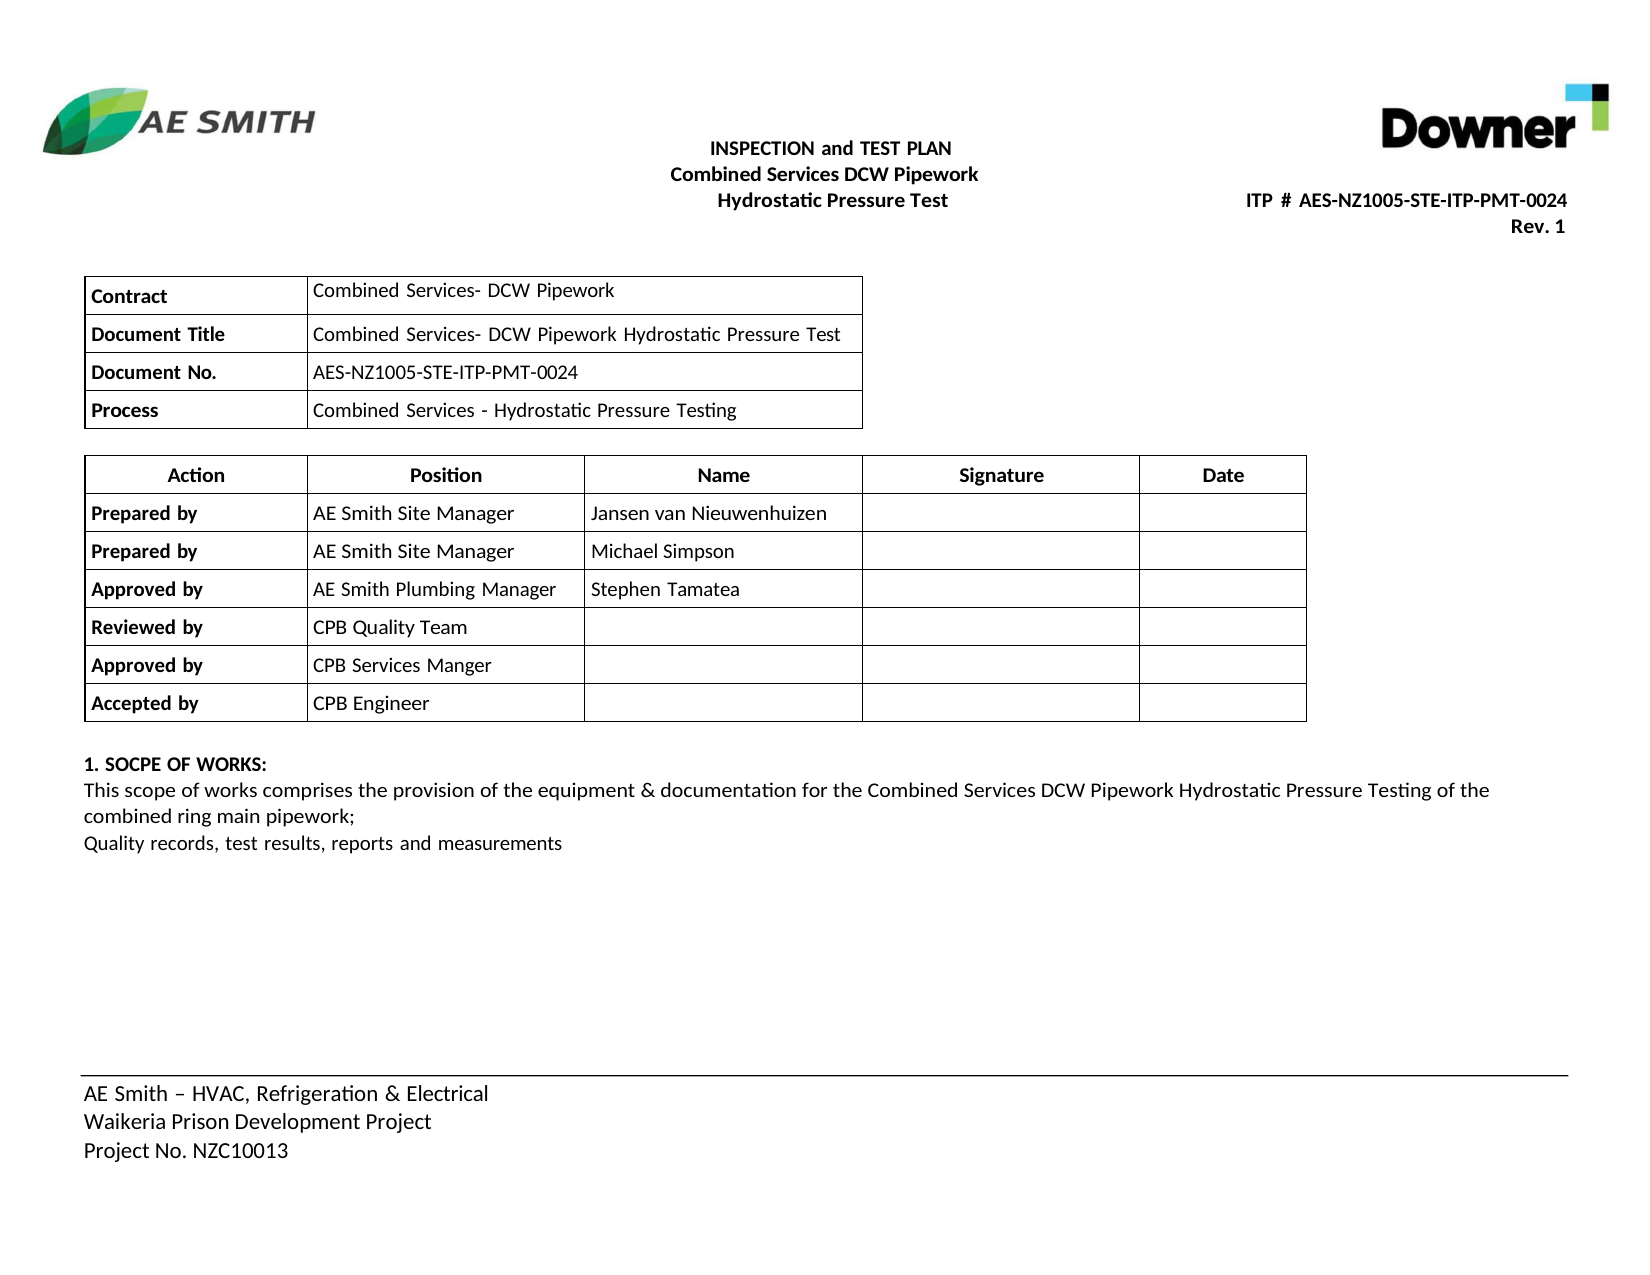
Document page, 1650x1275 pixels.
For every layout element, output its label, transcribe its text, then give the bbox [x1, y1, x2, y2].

table_cell Process [86, 391, 307, 428]
table_cell Accepted by [86, 684, 307, 721]
table_header Combined Services- DCW Pipework [308, 277, 862, 314]
table_cell [863, 646, 1139, 683]
table_cell Jansen van Nieuwenhuizen [585, 494, 862, 531]
table_header Contract [86, 277, 307, 314]
table_cell AE Smith Plumbing Manager [308, 570, 584, 607]
table_cell Combined Services - Hydrostatic Pressure Testing [308, 391, 862, 428]
table_header Name [585, 456, 862, 493]
table_cell Combined Services- DCW Pipework Hydrostatic Pressure Test [308, 315, 862, 352]
table_cell CPB Engineer [308, 684, 584, 721]
table_cell [1140, 570, 1306, 607]
table_cell Approved by [86, 570, 307, 607]
table_cell [1140, 608, 1306, 645]
table_cell Michael Simpson [585, 532, 862, 569]
table_cell AE Smith Site Manager [308, 494, 584, 531]
table_cell [863, 570, 1139, 607]
table_cell AE Smith Site Manager [308, 532, 584, 569]
table_cell Document Title [86, 315, 307, 352]
subtitle SOCPE OF WORKS: [83, 751, 1573, 777]
text This scope of works comprises the provision of the equipment & documentation for the Combined Services DCW Pipework Hydrostatic Pressure Testing of the combined ring main pipework; [83, 777, 1573, 829]
table_header Action [86, 456, 307, 493]
text Quality records, test results, reports and measurements [83, 830, 1573, 856]
table_cell [585, 608, 862, 645]
table_cell [1140, 532, 1306, 569]
picture [40, 79, 317, 162]
table_cell Reviewed by [86, 608, 307, 645]
picture [1378, 79, 1615, 151]
table_cell [1140, 494, 1306, 531]
table_cell [863, 684, 1139, 721]
table_cell Stephen Tamatea [585, 570, 862, 607]
table_cell [863, 532, 1139, 569]
table_cell Prepared by [86, 494, 307, 531]
table_cell Prepared by [86, 532, 307, 569]
table_cell Document No. [86, 353, 307, 390]
table_cell [863, 494, 1139, 531]
table_cell AES-NZ1005-STE-ITP-PMT-0024 [308, 353, 862, 390]
table_cell [1140, 646, 1306, 683]
table_header Date [1140, 456, 1306, 493]
table_cell [585, 684, 862, 721]
table_header Position [308, 456, 584, 493]
table_cell CPB Quality Team [308, 608, 584, 645]
table_cell Approved by [86, 646, 307, 683]
table_cell CPB Services Manger [308, 646, 584, 683]
table_cell [585, 646, 862, 683]
table_header Signature [863, 456, 1139, 493]
table_cell [1140, 684, 1306, 721]
table_cell [863, 608, 1139, 645]
